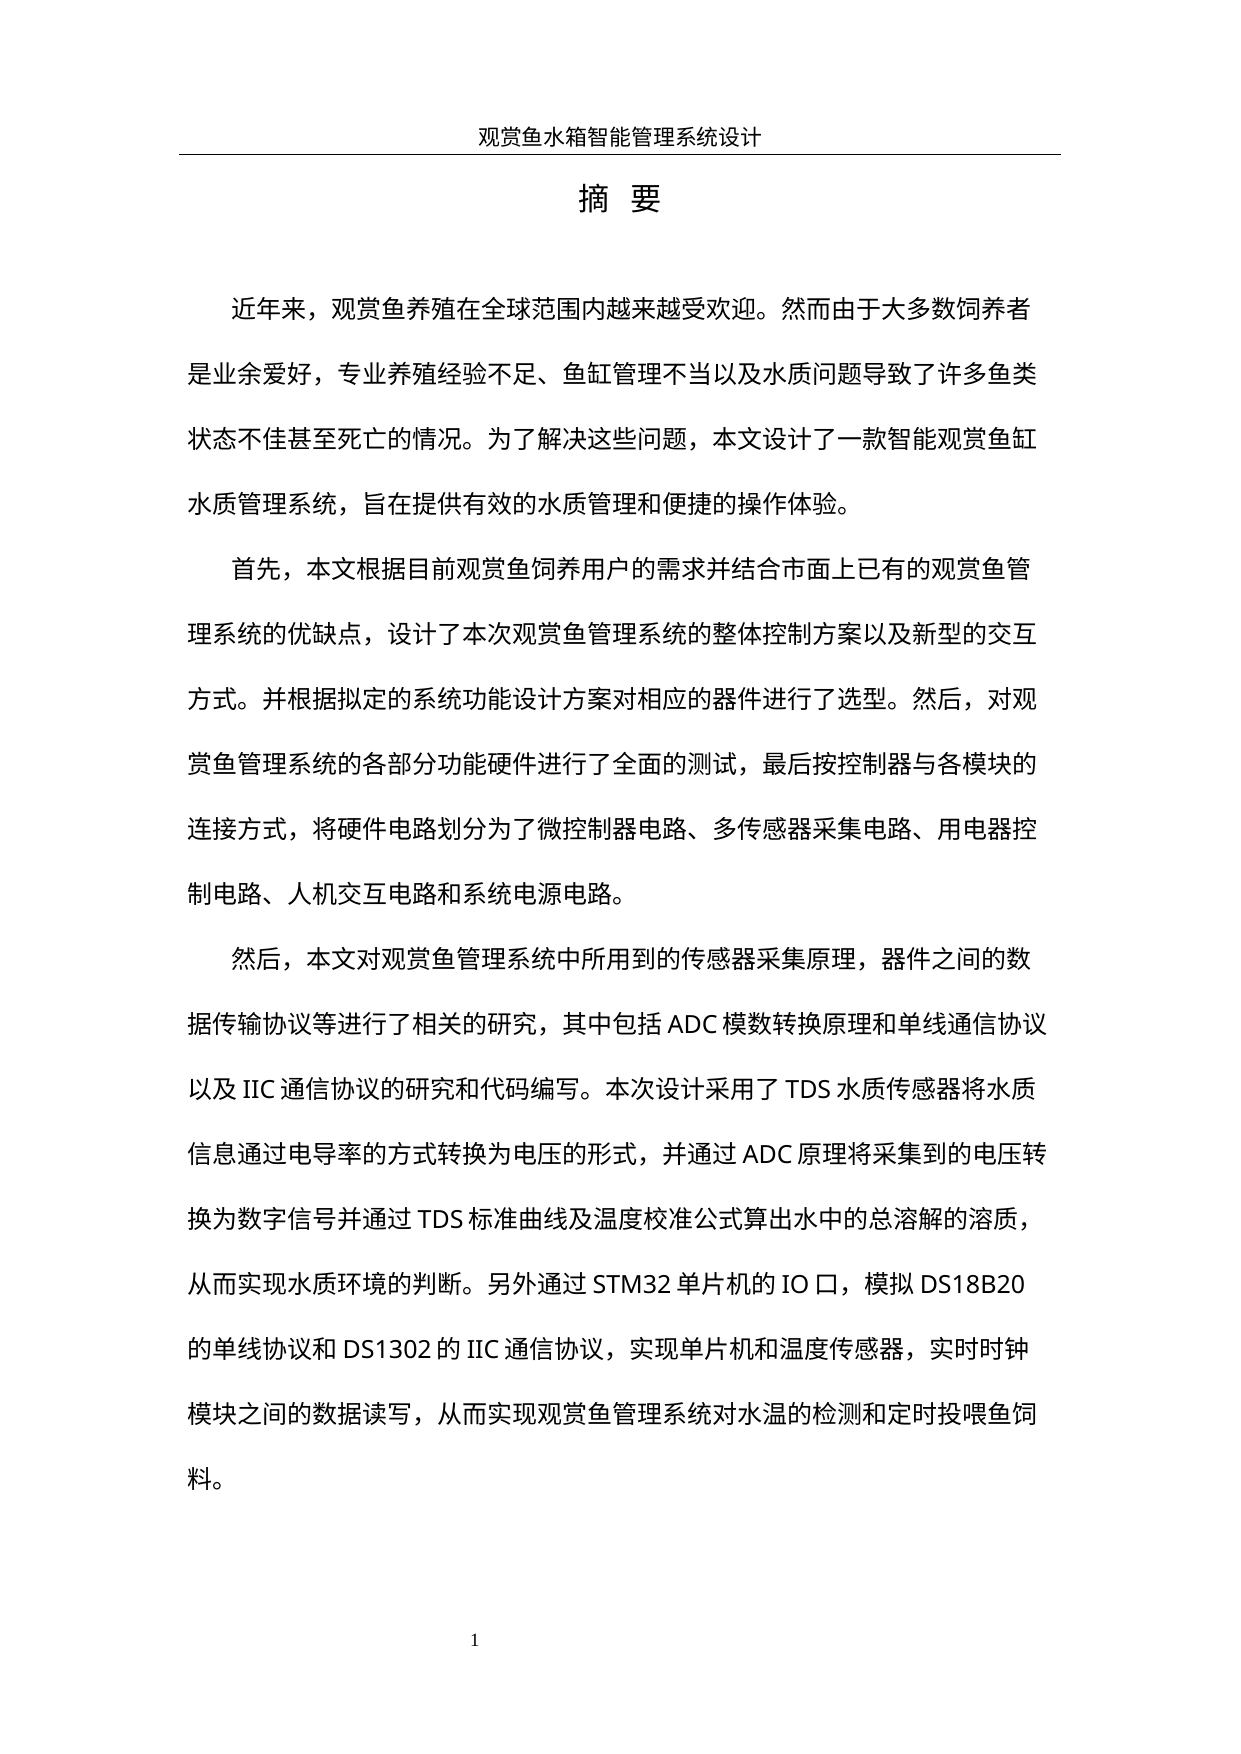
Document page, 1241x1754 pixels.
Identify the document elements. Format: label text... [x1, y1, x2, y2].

text 首先，本文根据目前观赏鱼饲养用户的需求并结合市面上已有的观赏鱼管理系统的优缺点，设计了本次观赏鱼管理系统的整体控制方案以及新型的交互方式。并根据拟定的系统功能设计方案对相应的器件进行了选型。然后，对观赏鱼管理系统的各部分功能硬件进行了全面的测试，最后按控制器与各模块的连接方式，将硬件电路划分为了微控制器电路、多传感器采集电路、用电器控制电路、人机交互电路和系统电源电路。 [187, 535, 1053, 925]
text 近年来，观赏鱼养殖在全球范围内越来越受欢迎。然而由于大多数饲养者是业余爱好，专业养殖经验不足、鱼缸管理不当以及水质问题导致了许多鱼类状态不佳甚至死亡的情况。为了解决这些问题，本文设计了一款智能观赏鱼缸水质管理系统，旨在提供有效的水质管理和便捷的操作体验。 [187, 275, 1053, 535]
subtitle 摘 要 [187, 164, 1053, 229]
text 然后，本文对观赏鱼管理系统中所用到的传感器采集原理，器件之间的数据传输协议等进行了相关的研究，其中包括ADC模数转换原理和单线通信协议以及IIC通信协议的研究和代码编写。本次设计采用了TDS水质传感器将水质信息通过电导率的方式转换为电压的形式，并通过ADC原理将采集到的电压转换为数字信号并通过TDS标准曲线及温度校准公式算出水中的总溶解的溶质，从而实现水质环境的判断。另外通过STM32单片机的IO口，模拟DS18B20的单线协议和DS1302的IIC通信协议，实现单片机和温度传感器，实时时钟模块之间的数据读写，从而实现观赏鱼管理系统对水温的检测和定时投喂鱼饲料。 [187, 925, 1053, 1510]
